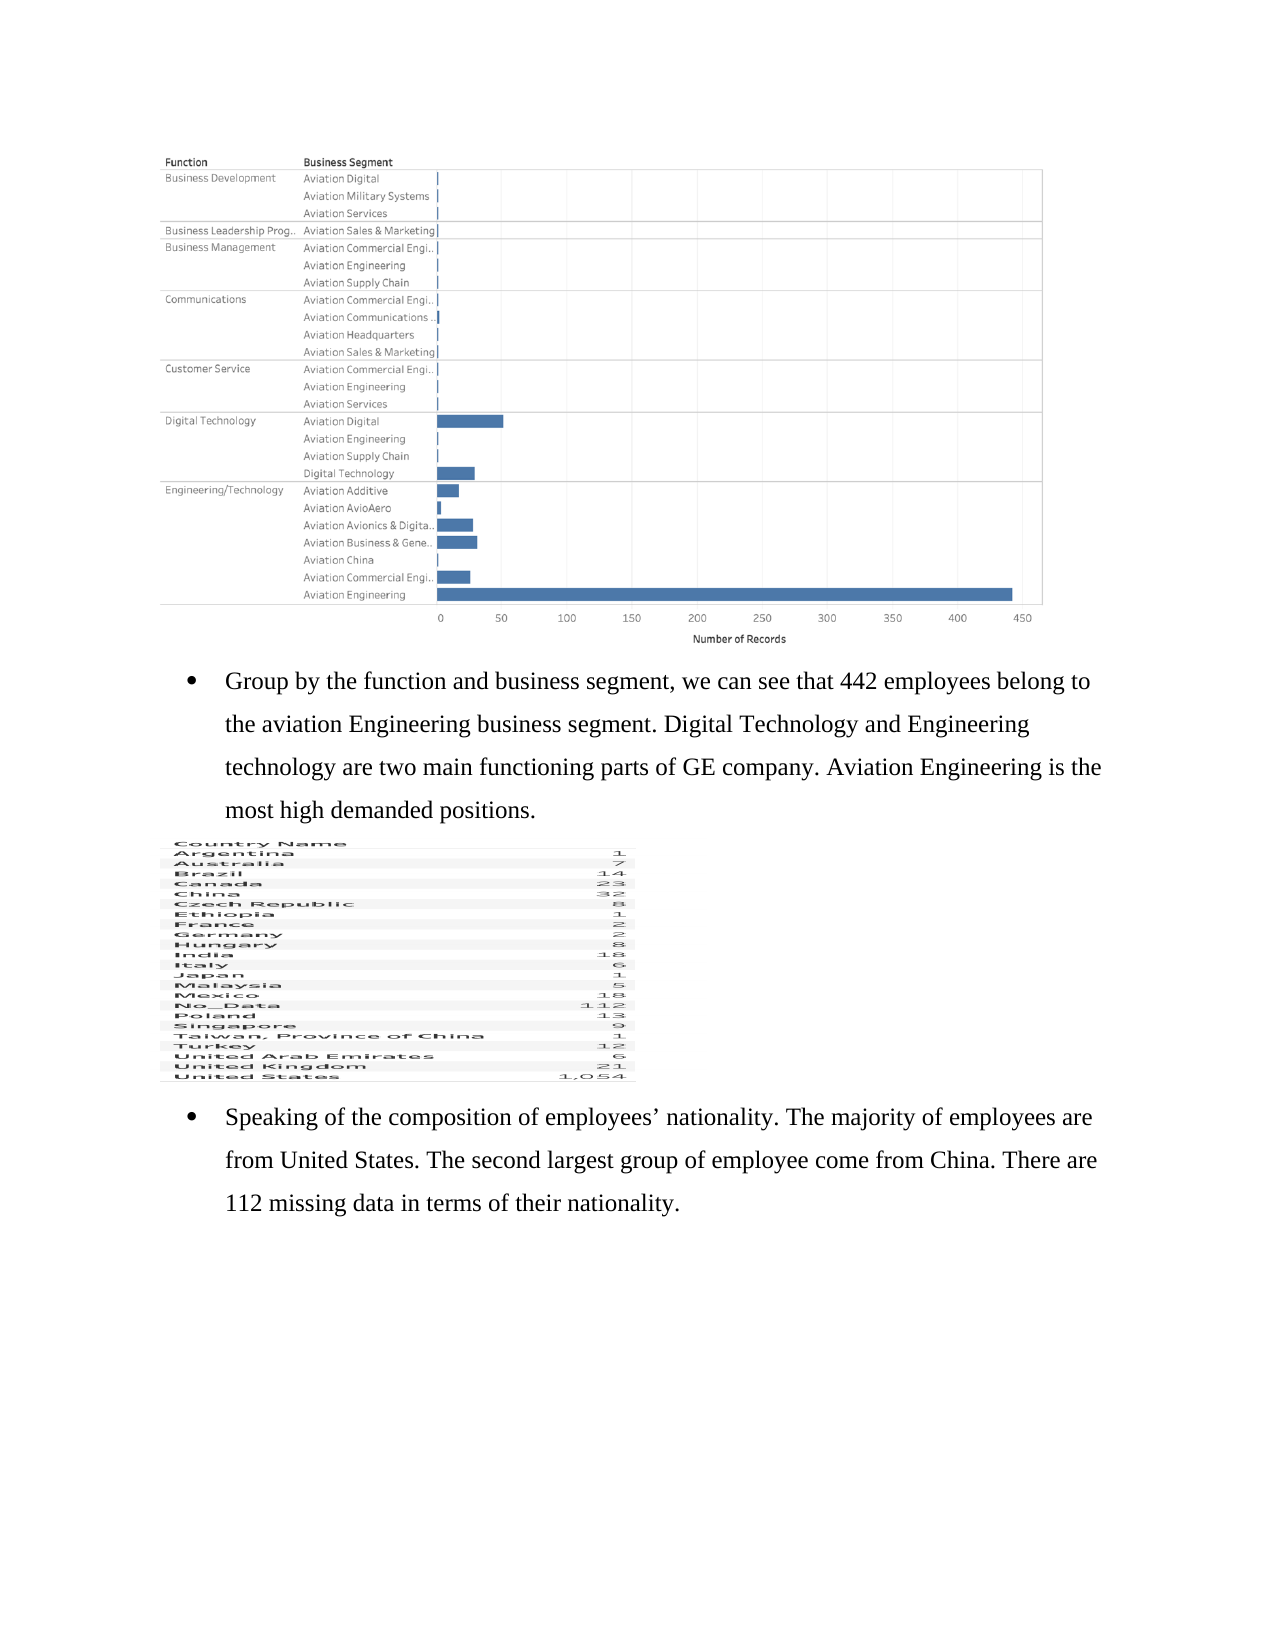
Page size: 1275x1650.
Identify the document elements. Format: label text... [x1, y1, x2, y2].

list Group by the function and business segment, we can see that 442 employees belong to the aviation Engineering business segment. Digital Technology and Engineering technology are two main functioning parts of GE company. Aviation Engineering is the most high demanded positions. [187, 666, 1125, 824]
picture [156, 150, 1044, 652]
picture [150, 838, 707, 1087]
list Speaking of the composition of employees’ nationality. The majority of employees are from United States. The second largest group of employee come from China. There are 112 missing data in terms of their nationality. [187, 1102, 1125, 1217]
